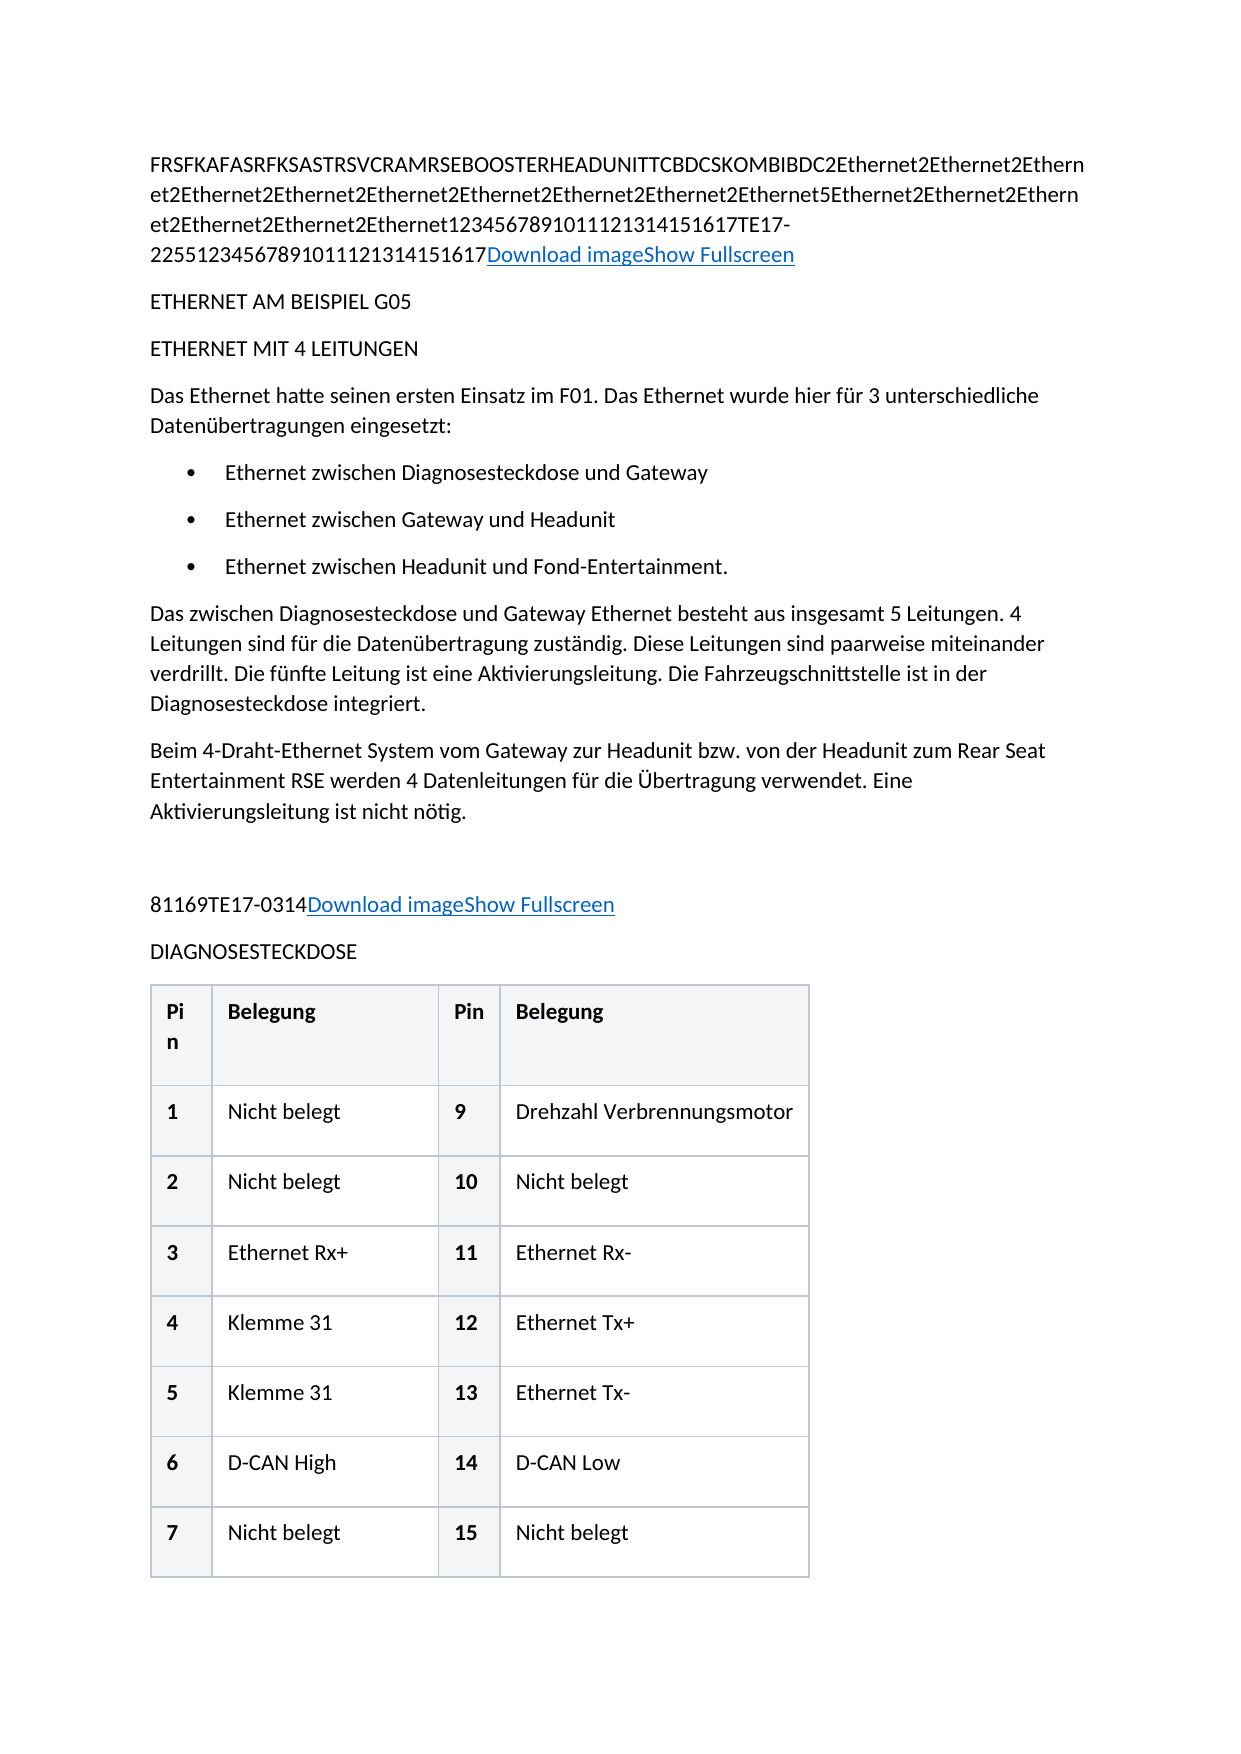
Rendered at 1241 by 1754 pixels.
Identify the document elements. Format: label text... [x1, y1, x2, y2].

text FRSFKAFASRFKSASTRSVCRAMRSEBOOSTERHEADUNITTCBDCSKOMBIBDC2Ethernet2Ethernet2Ethernet2Ethernet2Ethernet2Ethernet2Ethernet2Ethernet2Ethernet2Ethernet5Ethernet2Ethernet2Ethernet2Ethernet2Ethernet2Ethernet1234567891011121314151617TE17-22551234567891011121314151617Download imageShow Fullscreen [150, 150, 1090, 269]
table_cell 7 [152, 1508, 211, 1576]
table_cell 2 [152, 1157, 211, 1225]
table_cell D-CAN High [213, 1437, 438, 1506]
list Ethernet zwischen Headunit und Fond-Entertainment. [187, 552, 1090, 580]
text Beim 4-Draht-Ethernet System vom Gateway zur Headunit bzw. von der Headunit zum Rear Seat Entertainment RSE werden 4 Datenleitungen für die Übertragung verwendet. Eine Aktivierungsleitung ist nicht nötig. [150, 736, 1090, 825]
table_cell 6 [152, 1437, 211, 1506]
table_cell 14 [439, 1437, 499, 1506]
table_cell Drehzahl Verbrennungsmotor [501, 1086, 808, 1155]
text Das zwischen Diagnosesteckdose und Gateway Ethernet besteht aus insgesamt 5 Leitungen. 4 Leitungen sind für die Datenübertragung zuständig. Diese Leitungen sind paarweise miteinander verdrillt. Die fünfte Leitung ist eine Aktivierungsleitung. Die Fahrzeugschnittstelle ist in der Diagnosesteckdose integriert. [150, 599, 1090, 718]
table_cell 1 [152, 1086, 211, 1155]
table_cell Ethernet Tx- [501, 1367, 808, 1436]
table_cell 12 [439, 1297, 499, 1366]
text Das Ethernet hatte seinen ersten Einsatz im F01. Das Ethernet wurde hier für 3 unterschiedliche Datenübertragungen eingesetzt: [150, 381, 1090, 439]
text ETHERNET MIT 4 LEITUNGEN [150, 334, 1090, 362]
table_cell Nicht belegt [213, 1508, 438, 1576]
table_cell Nicht belegt [213, 1086, 438, 1155]
text ETHERNET AM BEISPIEL G05 [150, 287, 1090, 316]
table_cell Ethernet Rx- [501, 1227, 808, 1295]
list Ethernet zwischen Diagnosesteckdose und Gateway [187, 458, 1090, 486]
text DIAGNOSESTECKDOSE [150, 937, 1090, 966]
table_cell 5 [152, 1367, 211, 1436]
table_header Pin [152, 986, 211, 1085]
table_cell Klemme 31 [213, 1367, 438, 1436]
table_cell 15 [439, 1508, 499, 1576]
table_cell Ethernet Tx+ [501, 1297, 808, 1366]
table_cell Ethernet Rx+ [213, 1227, 438, 1295]
text 81169TE17-0314Download imageShow Fullscreen [150, 891, 1090, 919]
table_cell 3 [152, 1227, 211, 1295]
table_cell 11 [439, 1227, 499, 1295]
table_cell Nicht belegt [501, 1157, 808, 1225]
table_cell 10 [439, 1157, 499, 1225]
table_cell Klemme 31 [213, 1297, 438, 1366]
table_cell 4 [152, 1297, 211, 1366]
list Ethernet zwischen Gateway und Headunit [187, 505, 1090, 533]
table_cell Nicht belegt [501, 1508, 808, 1576]
table_header Belegung [213, 986, 438, 1085]
table_header Pin [439, 986, 499, 1085]
table_cell 13 [439, 1367, 499, 1436]
table_cell D-CAN Low [501, 1437, 808, 1506]
table_header Belegung [501, 986, 808, 1085]
table_cell 9 [439, 1086, 499, 1155]
table_cell Nicht belegt [213, 1157, 438, 1225]
